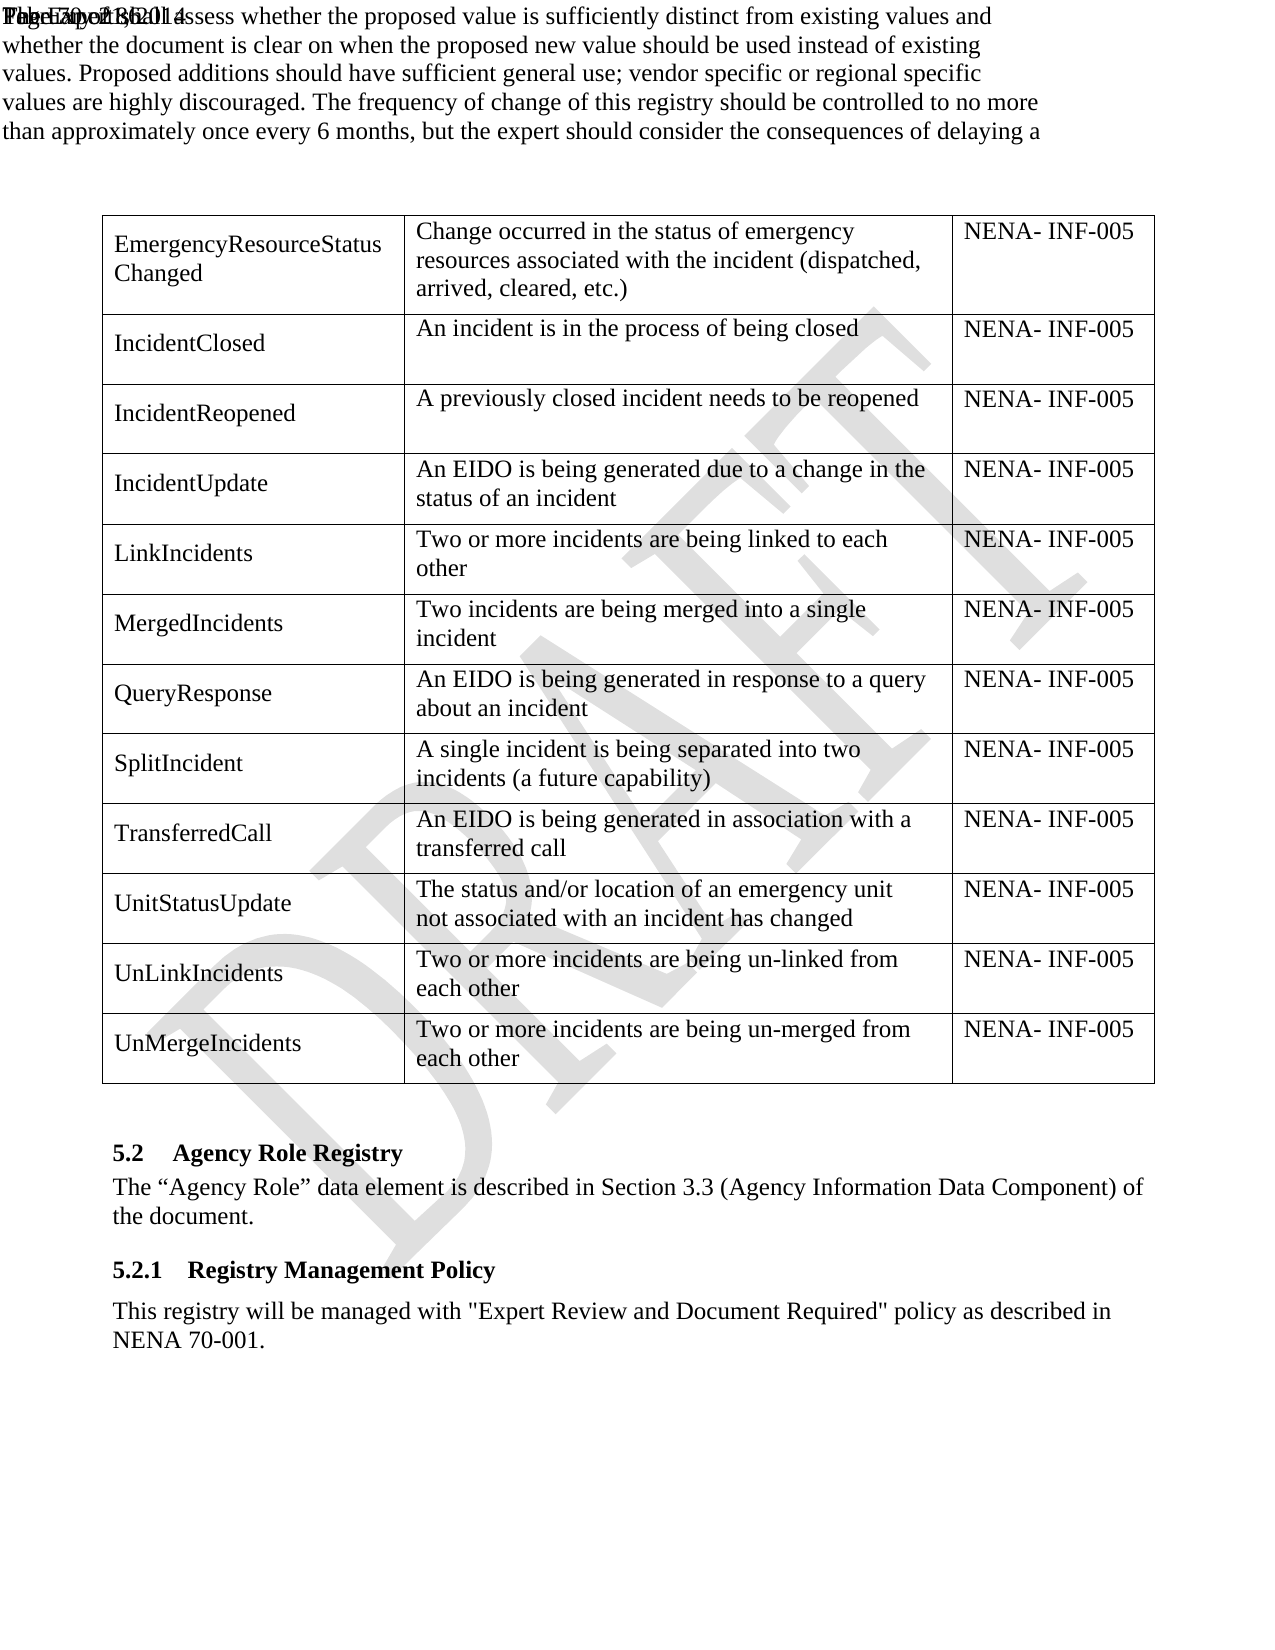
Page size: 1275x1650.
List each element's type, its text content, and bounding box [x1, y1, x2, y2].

table_cell LinkIncidents [103, 525, 404, 593]
table_cell UnitStatusUpdate [103, 874, 404, 943]
table_cell NENA- INF-005 [953, 525, 1154, 593]
table_cell NENA- INF-005 [953, 874, 1154, 943]
table_cell UnMergeIncidents [103, 1014, 404, 1083]
table_cell NENA- INF-005 [953, 1014, 1154, 1083]
table_header NENA- INF-005 [953, 216, 1154, 313]
table_cell Two or more incidents are being linked to each other [405, 525, 952, 593]
table_cell NENA- INF-005 [953, 734, 1154, 803]
table_cell NENA- INF-005 [953, 454, 1154, 523]
subtitle Agency Role Registry [112, 1138, 1175, 1166]
table_cell NENA- INF-005 [953, 944, 1154, 1013]
table_header Change occurred in the status of emergency resources associated with the incident (dispatched, arrived, cleared, etc.) [405, 216, 952, 313]
table_cell IncidentClosed [103, 315, 404, 383]
table_cell A previously closed incident needs to be reopened [405, 385, 952, 453]
table_cell TransferredCall [103, 804, 404, 873]
table_cell MergedIncidents [103, 595, 404, 663]
table_cell The status and/or location of an emergency unit not associated with an incident has changed [405, 874, 952, 943]
table_cell An EIDO is being generated in response to a query about an incident [405, 665, 952, 733]
table_cell QueryResponse [103, 665, 404, 733]
table_cell A single incident is being separated into two incidents (a future capability) [405, 734, 952, 803]
table_cell IncidentUpdate [103, 454, 404, 523]
table_cell NENA- INF-005 [953, 315, 1154, 383]
table_cell NENA- INF-005 [953, 804, 1154, 873]
table_cell UnLinkIncidents [103, 944, 404, 1013]
subtitle Registry Management Policy [112, 1255, 1175, 1284]
table_cell IncidentReopened [103, 385, 404, 453]
text This registry will be managed with "Expert Review and Document Required" policy as described in NENA 70-001. [112, 1296, 1175, 1354]
table_header EmergencyResourceStatus Changed [103, 216, 404, 313]
text The “Agency Role” data element is described in Section 3.3 (Agency Information Data Component) of the document. [112, 1172, 1146, 1230]
table_cell An EIDO is being generated due to a change in the status of an incident [405, 454, 952, 523]
table_cell An EIDO is being generated in association with a transferred call [405, 804, 952, 873]
table_cell Two or more incidents are being un-merged from each other [405, 1014, 952, 1083]
table_cell NENA- INF-005 [953, 595, 1154, 663]
table_cell NENA- INF-005 [953, 665, 1154, 733]
table_cell NENA- INF-005 [953, 385, 1154, 453]
table_cell An incident is in the process of being closed [405, 315, 952, 383]
table_cell SplitIncident [103, 734, 404, 803]
table_cell Two or more incidents are being un-linked from each other [405, 944, 952, 1013]
table_cell Two incidents are being merged into a single incident [405, 595, 952, 663]
